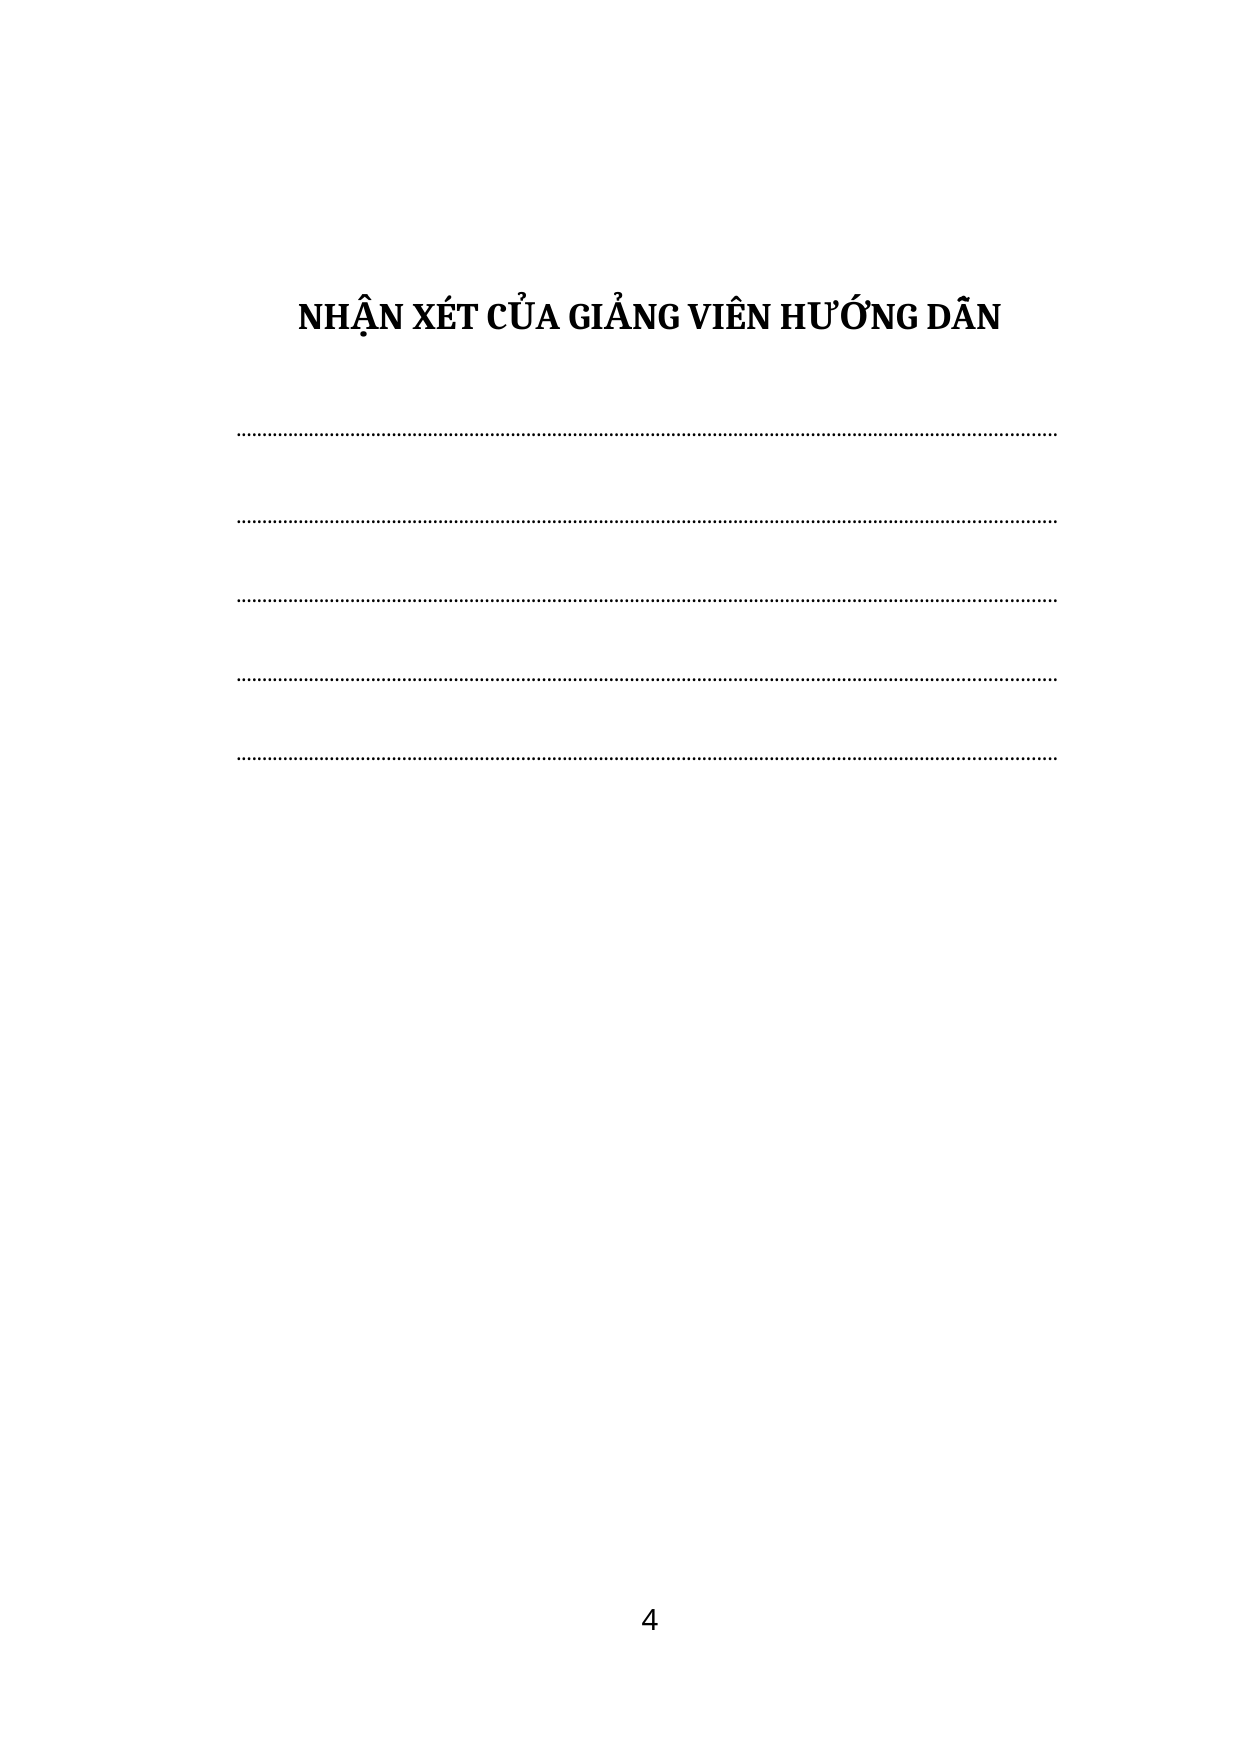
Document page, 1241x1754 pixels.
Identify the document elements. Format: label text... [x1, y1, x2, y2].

text NHẬN XÉT CỦA GIẢNG VIÊN HƯỚNG DẪN [177, 296, 1122, 339]
